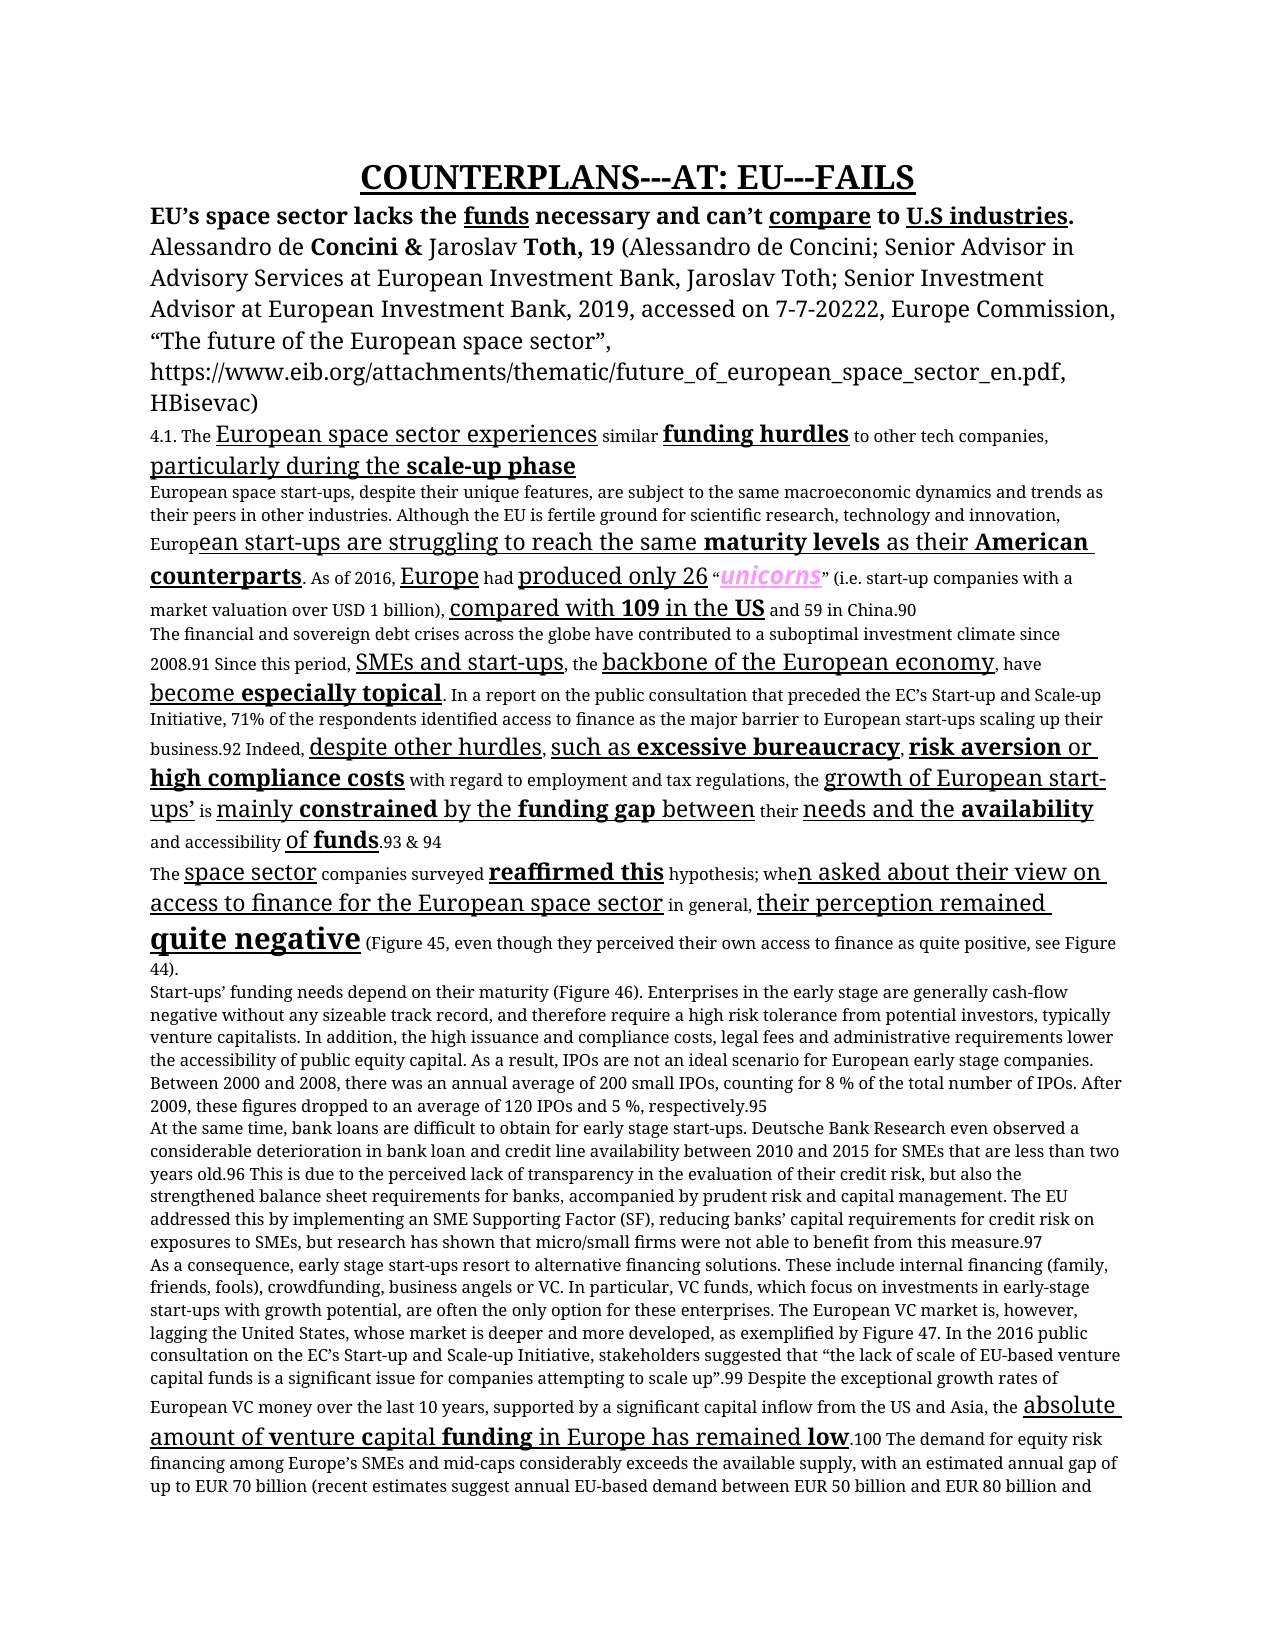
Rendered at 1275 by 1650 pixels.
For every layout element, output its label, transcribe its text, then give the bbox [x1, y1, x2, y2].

text The space sector companies surveyed reaffirmed this hypothesis; when asked about their view on access to finance for the European space sector in general, their perception remained quite negative (Figure 45, even though they perceived their own access to finance as quite positive, see Figure 44). [150, 856, 1125, 981]
text The financial and sovereign debt crises across the globe have contributed to a suboptimal investment climate since 2008.91 Since this period, SMEs and start-ups, the backbone of the European economy, have become especially topical. In a report on the public consultation that preceded the EC’s Start-up and Scale-up Initiative, 71% of the respondents identified access to finance as the major barrier to European start-ups scaling up their business.92 Indeed, despite other hurdles, such as excessive bureaucracy, risk aversion or high compliance costs with regard to employment and tax regulations, the growth of European start-ups’ is mainly constrained by the funding gap between their needs and the availability and accessibility of funds.93 & 94 [150, 623, 1125, 856]
text Alessandro de Concini & Jaroslav Toth, 19 (Alessandro de Concini; Senior Advisor in Advisory Services at European Investment Bank, Jaroslav Toth; Senior Investment Advisor at European Investment Bank, 2019, accessed on 7-7-20222, Europe Commission, “The future of the European space sector”, https://www.eib.org/attachments/thematic/future_of_european_space_sector_en.pdf, HBisevac) [150, 231, 1125, 418]
text At the same time, bank loans are difficult to obtain for early stage start-ups. Deutsche Bank Research even observed a considerable deterioration in bank loan and credit line availability between 2010 and 2015 for SMEs that are less than two years old.96 This is due to the perceived lack of transparency in the evaluation of their credit risk, but also the strengthened balance sheet requirements for banks, accompanied by prudent risk and capital management. The EU addressed this by implementing an SME Supporting Factor (SF), reducing banks’ capital requirements for credit risk on exposures to SMEs, but research has shown that micro/small firms were not able to benefit from this measure.97 [150, 1117, 1125, 1253]
text Start-ups’ funding needs depend on their maturity (Figure 46). Enterprises in the early stage are generally cash-flow negative without any sizeable track record, and therefore require a high risk tolerance from potential investors, typically venture capitalists. In addition, the high issuance and compliance costs, legal fees and administrative requirements lower the accessibility of public equity capital. As a result, IPOs are not an ideal scenario for European early stage companies. Between 2000 and 2008, there was an annual average of 200 small IPOs, counting for 8 % of the total number of IPOs. After 2009, these figures dropped to an average of 120 IPOs and 5 %, respectively.95 [150, 981, 1125, 1117]
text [150, 1253, 1125, 1497]
subtitle Counterplans---AT: EU---Fails [150, 154, 1125, 199]
text European space start-ups, despite their unique features, are subject to the same macroeconomic dynamics and trends as their peers in other industries. Although the EU is fertile ground for scientific research, technology and innovation, European start-ups are struggling to reach the same maturity levels as their American counterparts. As of 2016, Europe had produced only 26 “unicorns” (i.e. start-up companies with a market valuation over USD 1 billion), compared with 109 in the US and 59 in China.90 [150, 481, 1125, 623]
text 4.1. The European space sector experiences similar funding hurdles to other tech companies, particularly during the scale-up phase [150, 418, 1125, 481]
subtitle EU’s space sector lacks the funds necessary and can’t compare to U.S industries. [150, 199, 1125, 231]
